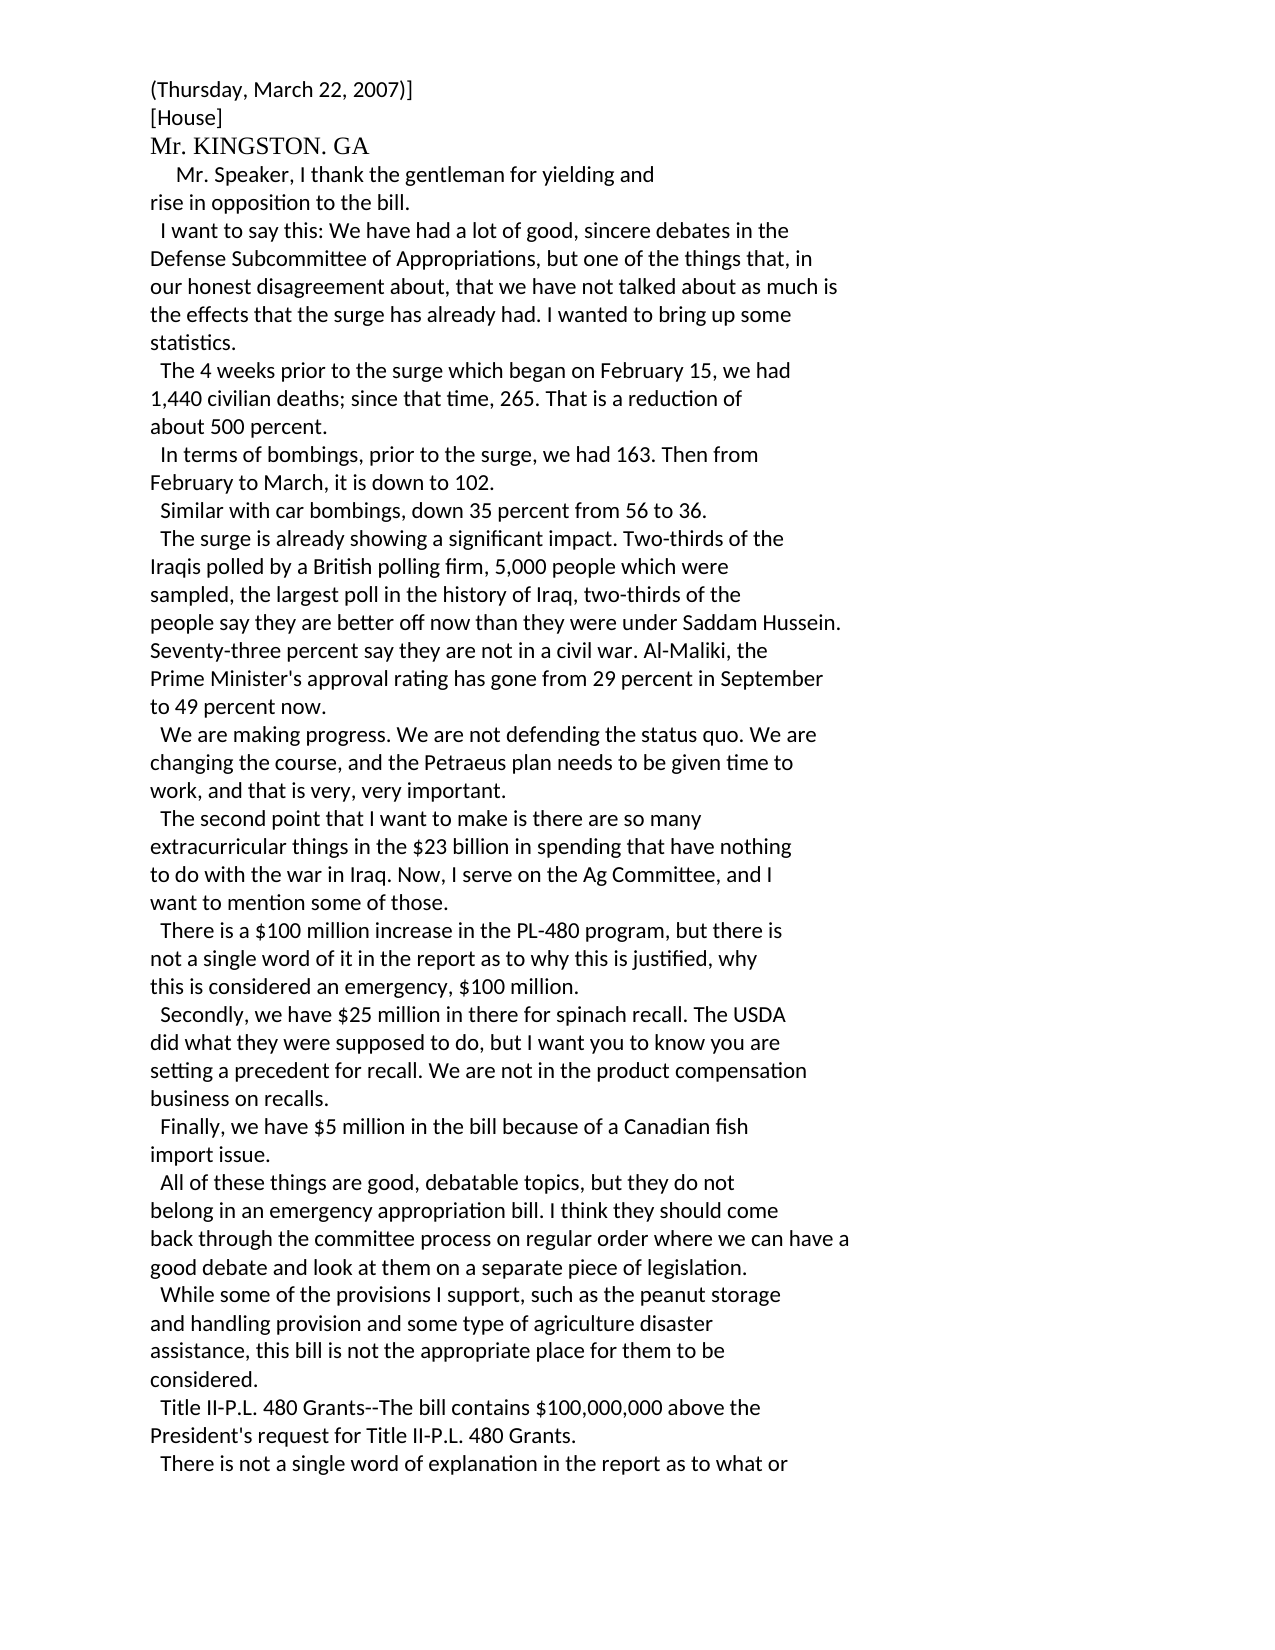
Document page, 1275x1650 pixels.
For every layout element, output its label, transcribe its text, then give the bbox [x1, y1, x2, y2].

text Mr. Speaker, I thank the gentleman for yielding and [150, 160, 1125, 188]
text and handling provision and some type of agriculture disaster [150, 1309, 1125, 1337]
text good debate and look at them on a separate piece of legislation. [150, 1253, 1125, 1281]
text our honest disagreement about, that we have not talked about as much is [150, 272, 1125, 300]
text While some of the provisions I support, such as the peanut storage [150, 1281, 1125, 1309]
text not a single word of it in the report as to why this is justified, why [150, 944, 1125, 972]
text the effects that the surge has already had. I wanted to bring up some [150, 300, 1125, 328]
text work, and that is very, very important. [150, 776, 1125, 804]
text to 49 percent now. [150, 692, 1125, 720]
text All of these things are good, debatable topics, but they do not [150, 1168, 1125, 1197]
text considered. [150, 1365, 1125, 1393]
text about 500 percent. [150, 412, 1125, 440]
text Title II-P.L. 480 Grants--The bill contains $100,000,000 above the [150, 1393, 1125, 1421]
text There is not a single word of explanation in the report as to what or [150, 1449, 1125, 1477]
text sampled, the largest poll in the history of Iraq, two-thirds of the [150, 580, 1125, 608]
text President's request for Title II-P.L. 480 Grants. [150, 1421, 1125, 1449]
text Secondly, we have $25 million in there for spinach recall. The USDA [150, 1000, 1125, 1028]
text did what they were supposed to do, but I want you to know you are [150, 1028, 1125, 1056]
text to do with the war in Iraq. Now, I serve on the Ag Committee, and I [150, 860, 1125, 888]
text people say they are better off now than they were under Saddam Hussein. [150, 608, 1125, 636]
text We are making progress. We are not defending the status quo. We are [150, 720, 1125, 748]
text want to mention some of those. [150, 888, 1125, 916]
text statistics. [150, 328, 1125, 356]
text Defense Subcommittee of Appropriations, but one of the things that, in [150, 244, 1125, 272]
text The second point that I want to make is there are so many [150, 804, 1125, 832]
text The 4 weeks prior to the surge which began on February 15, we had [150, 356, 1125, 384]
text back through the committee process on regular order where we can have a [150, 1224, 1125, 1253]
text belong in an emergency appropriation bill. I think they should come [150, 1197, 1125, 1224]
text Iraqis polled by a British polling firm, 5,000 people which were [150, 552, 1125, 580]
text The surge is already showing a significant impact. Two-thirds of the [150, 524, 1125, 552]
text There is a $100 million increase in the PL-480 program, but there is [150, 916, 1125, 944]
text changing the course, and the Petraeus plan needs to be given time to [150, 748, 1125, 776]
text February to March, it is down to 102. [150, 468, 1125, 496]
text Similar with car bombings, down 35 percent from 56 to 36. [150, 496, 1125, 524]
text I want to say this: We have had a lot of good, sincere debates in the [150, 216, 1125, 244]
text extracurricular things in the $23 billion in spending that have nothing [150, 832, 1125, 860]
text Seventy-three percent say they are not in a civil war. Al-Maliki, the [150, 636, 1125, 664]
text Prime Minister's approval rating has gone from 29 percent in September [150, 664, 1125, 692]
text In terms of bombings, prior to the surge, we had 163. Then from [150, 440, 1125, 468]
text rise in opposition to the bill. [150, 188, 1125, 216]
text this is considered an emergency, $100 million. [150, 972, 1125, 1000]
text 1,440 civilian deaths; since that time, 265. That is a reduction of [150, 384, 1125, 412]
text assistance, this bill is not the appropriate place for them to be [150, 1337, 1125, 1365]
text import issue. [150, 1141, 1125, 1168]
text business on recalls. [150, 1084, 1125, 1112]
text setting a precedent for recall. We are not in the product compensation [150, 1056, 1125, 1084]
text Finally, we have $5 million in the bill because of a Canadian fish [150, 1112, 1125, 1141]
